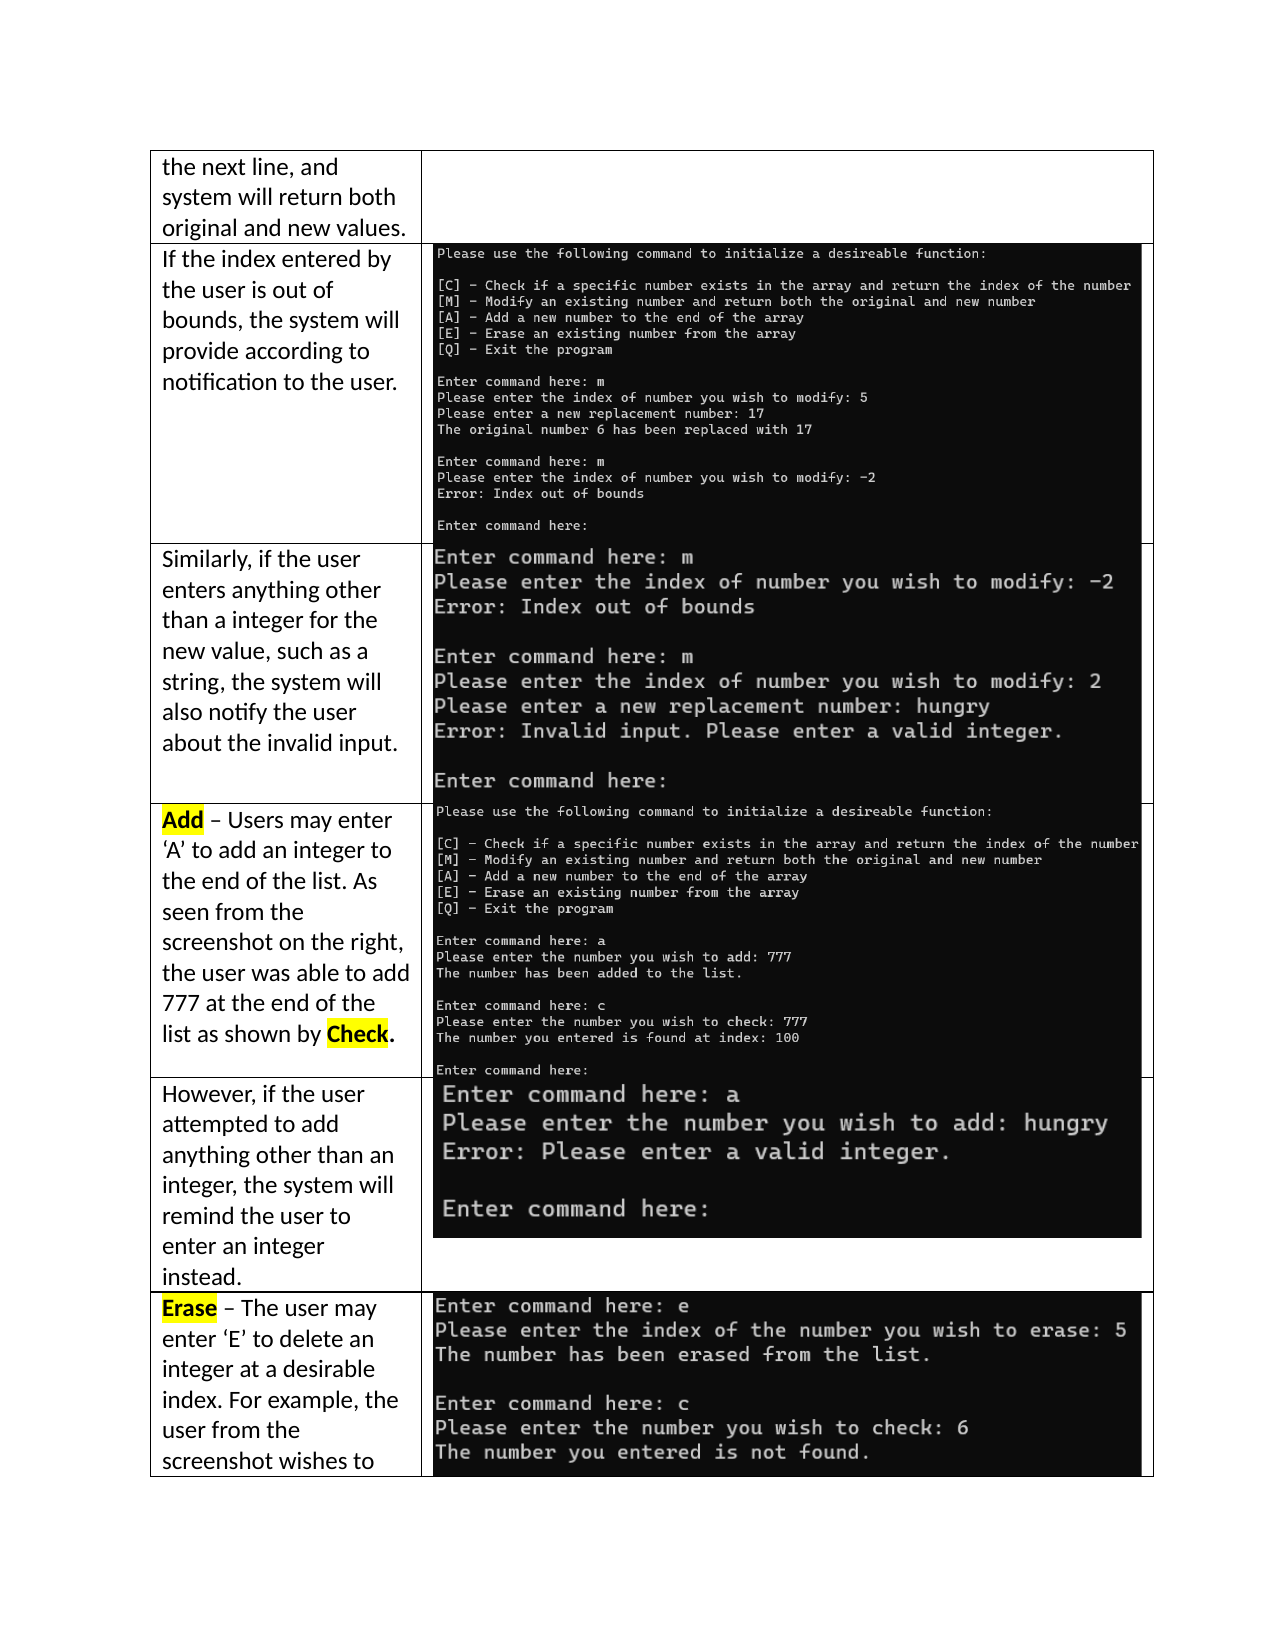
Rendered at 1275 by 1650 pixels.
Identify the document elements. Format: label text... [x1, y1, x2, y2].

table_cell [422, 1293, 433, 1476]
table_cell [422, 544, 433, 803]
table_cell [1142, 544, 1153, 803]
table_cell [151, 1293, 421, 1476]
table_cell [1142, 1293, 1153, 1476]
table_cell [422, 804, 433, 1077]
table_cell If the index entered by the user is out of bounds, the system will provide according to notification to the user. [151, 244, 421, 542]
table_cell Similarly, if the user enters anything other than a integer for the new value, such as a string, the system will also notify the user about the invalid input. [151, 544, 421, 803]
table_cell [1142, 804, 1153, 1077]
table_cell Add – Users may enter ‘A’ to add an integer to the end of the list. As seen from the screenshot on the right, the user was able to add 777 at the end of the list as shown by Check. [151, 804, 421, 1077]
table_cell [422, 1078, 1153, 1291]
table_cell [151, 151, 421, 243]
table_cell [422, 244, 433, 542]
table_cell However, if the user attempted to add anything other than an integer, the system will remind the user to enter an integer instead. [151, 1078, 421, 1291]
table_cell [422, 151, 1153, 243]
picture [433, 1292, 1142, 1476]
picture [433, 243, 1142, 1238]
table_cell [1142, 244, 1153, 542]
